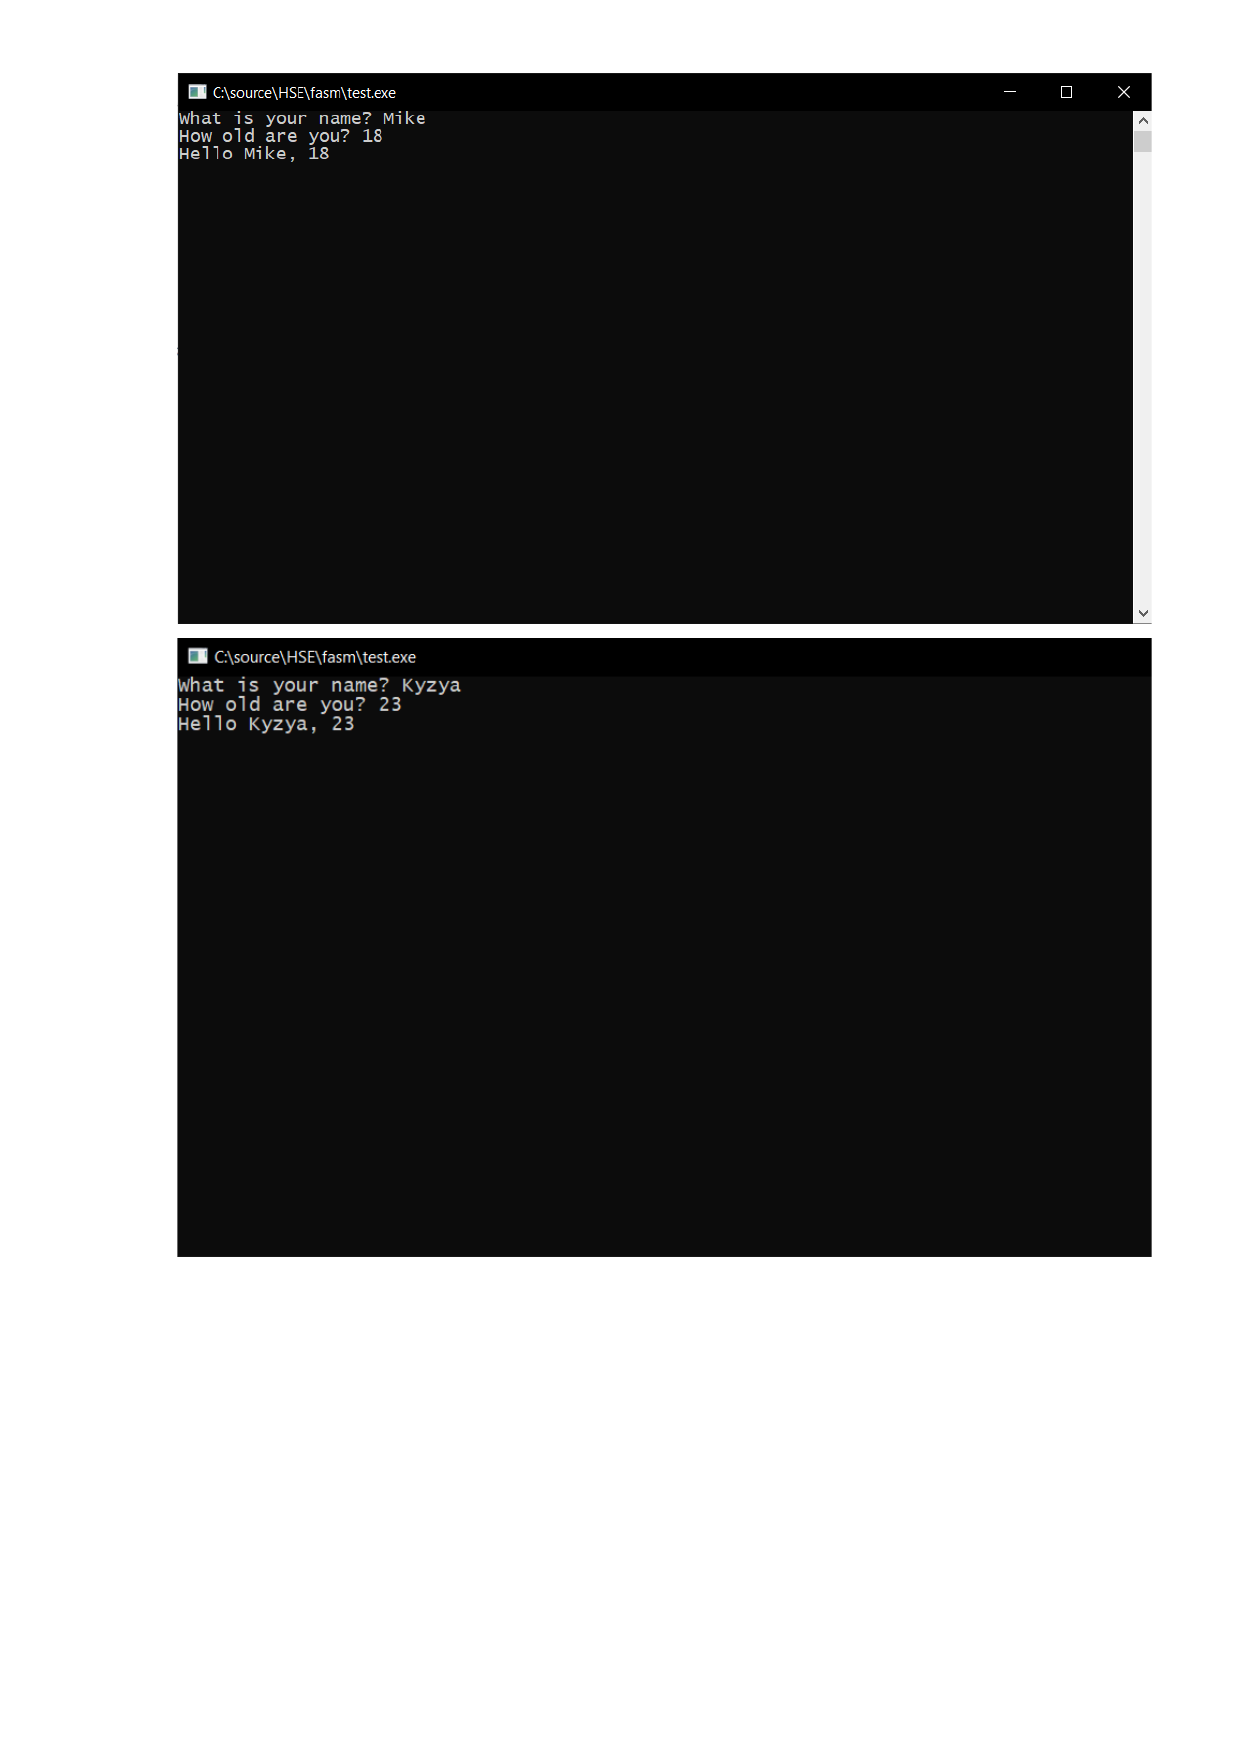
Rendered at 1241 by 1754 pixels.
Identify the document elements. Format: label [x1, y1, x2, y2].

picture [177, 73, 1152, 624]
picture [177, 638, 1152, 1257]
